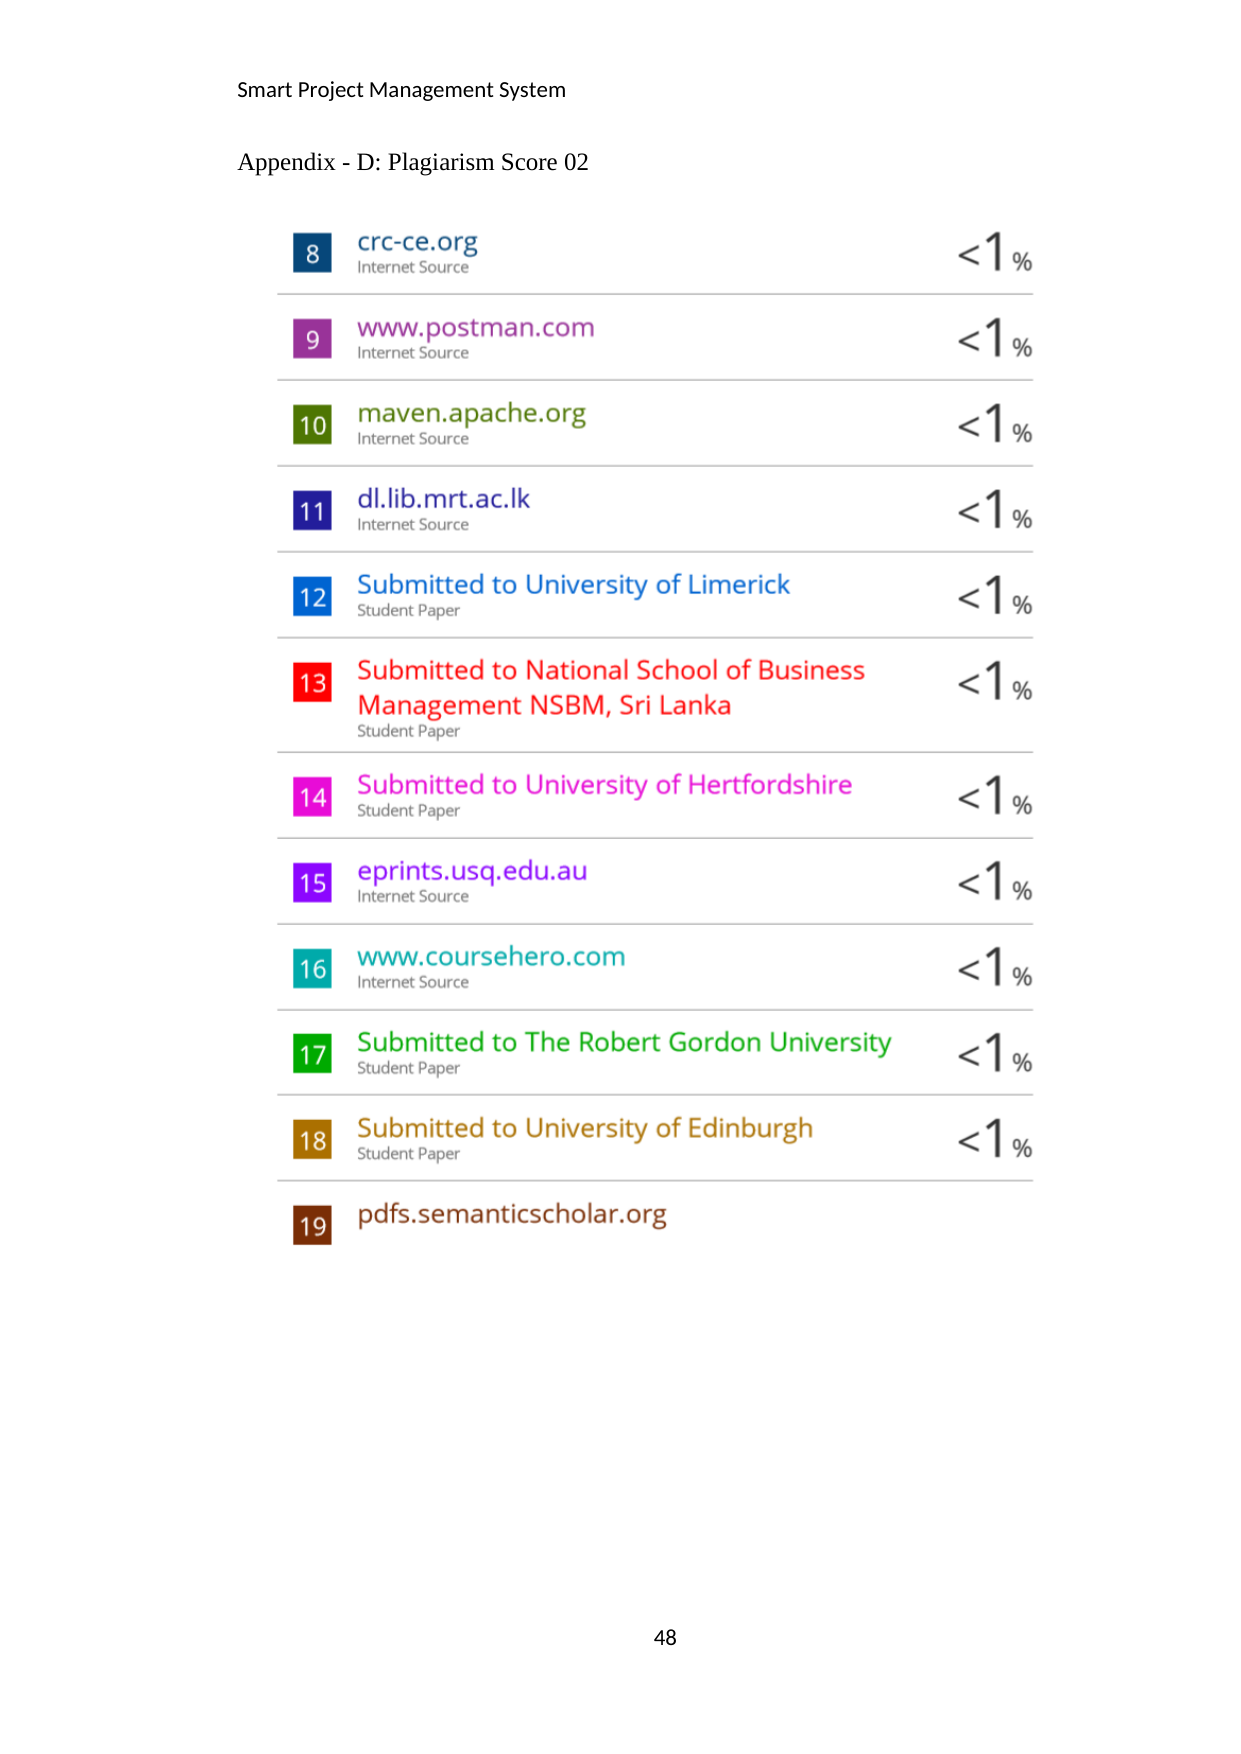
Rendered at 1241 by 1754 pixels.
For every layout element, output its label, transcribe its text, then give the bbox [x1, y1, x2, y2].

subtitle Appendix - D: Plagiarism Score 02 [237, 147, 1093, 176]
picture [236, 224, 1093, 1248]
